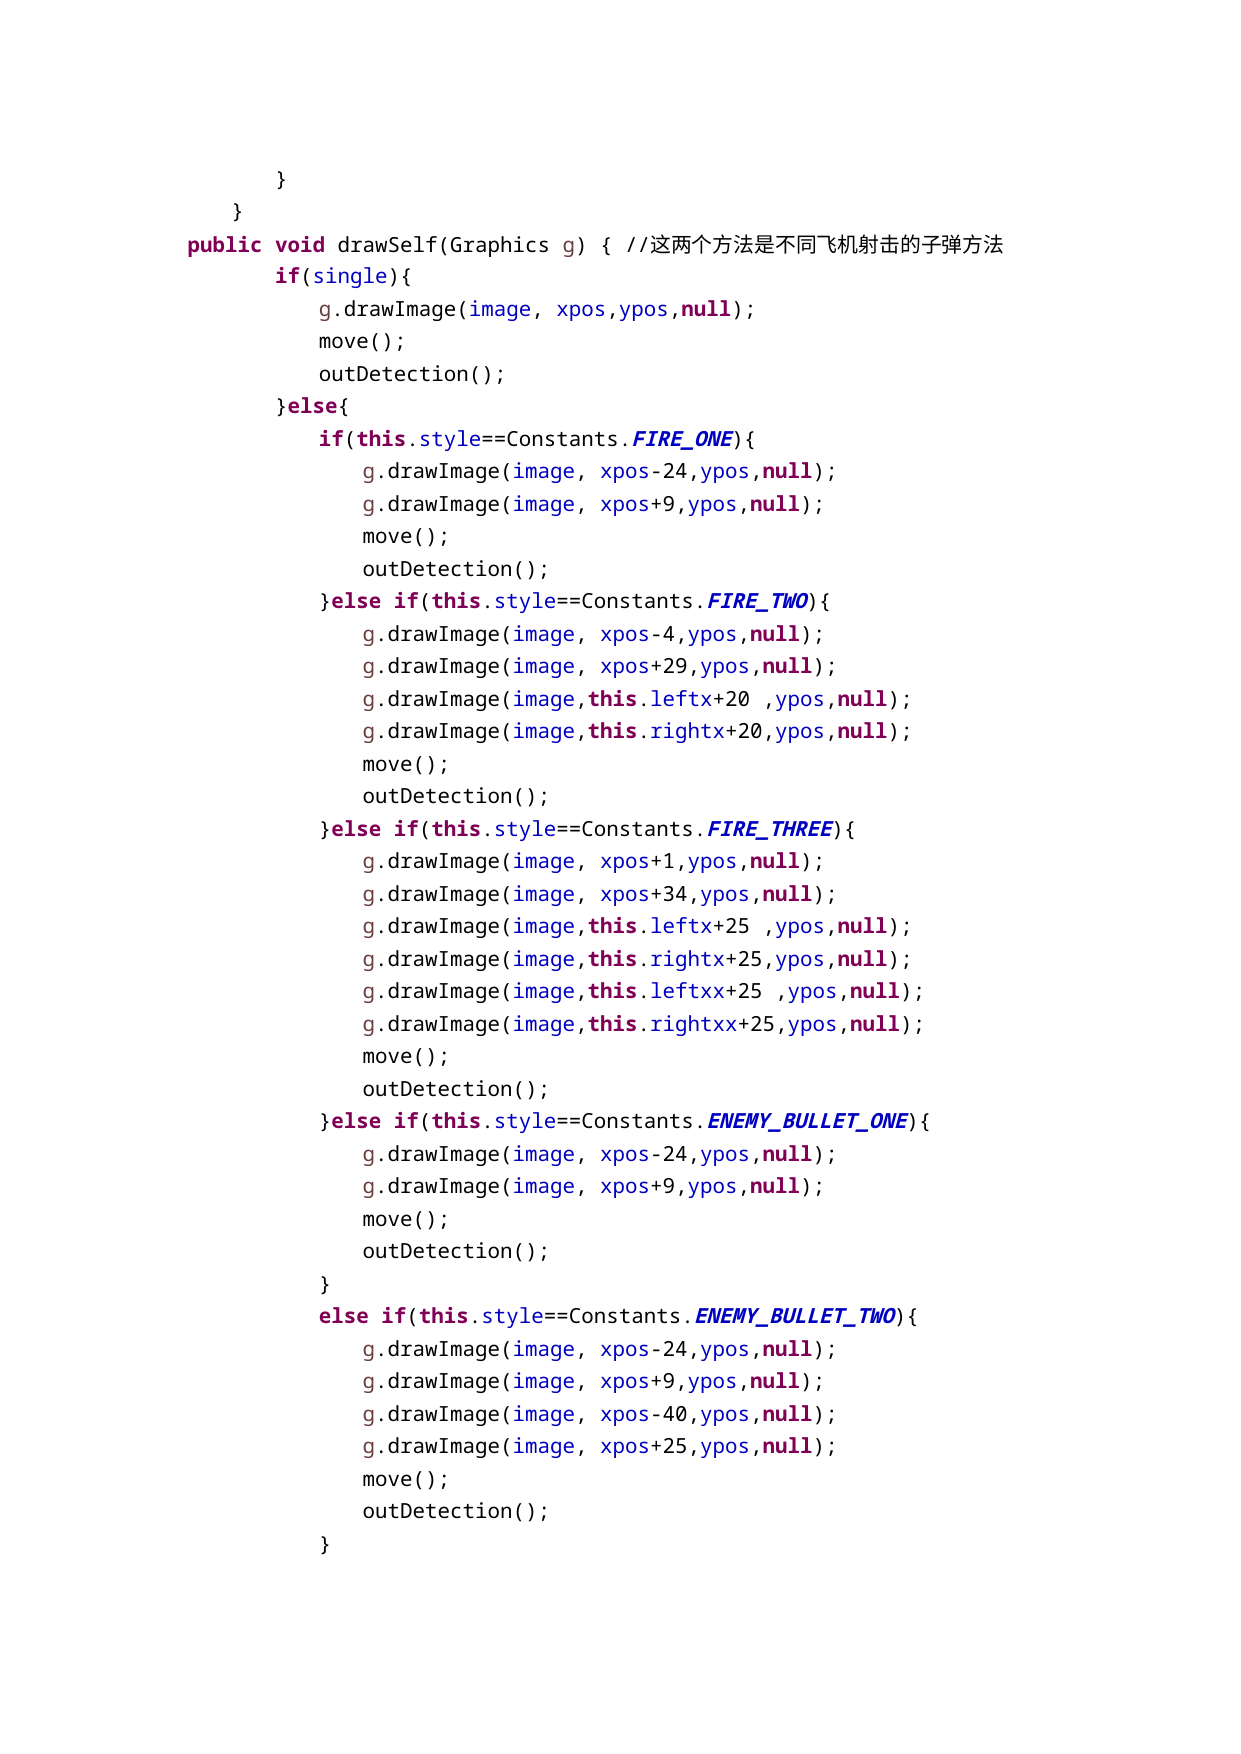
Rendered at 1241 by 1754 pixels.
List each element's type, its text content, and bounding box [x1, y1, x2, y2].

text move(); [187, 747, 1053, 779]
text g.drawImage(image, xpos-24,ypos,null); [187, 1137, 1053, 1169]
text move(); [187, 324, 1053, 357]
text g.drawImage(image, xpos-24,ypos,null); [187, 454, 1053, 487]
text move(); [187, 519, 1053, 552]
text g.drawImage(image, xpos+9,ypos,null); [187, 487, 1053, 519]
text g.drawImage(image, xpos+34,ypos,null); [187, 877, 1053, 909]
text move(); [187, 1202, 1053, 1234]
text g.drawImage(image,this.rightx+20,ypos,null); [187, 714, 1053, 747]
text outDetection(); [187, 1072, 1053, 1104]
text outDetection(); [187, 357, 1053, 389]
text g.drawImage(image,this.rightxx+25,ypos,null); [187, 1007, 1053, 1039]
text g.drawImage(image, xpos+29,ypos,null); [187, 649, 1053, 682]
text g.drawImage(image,this.leftx+20 ,ypos,null); [187, 682, 1053, 714]
text } [187, 1527, 1053, 1559]
text g.drawImage(image, xpos-24,ypos,null); [187, 1332, 1053, 1364]
text move(); [187, 1039, 1053, 1072]
text if(this.style==Constants.FIRE_ONE){ [187, 422, 1053, 454]
text public void drawSelf(Graphics g) { //这两个方法是不同飞机射击的子弹方法 [187, 227, 1053, 259]
text } [187, 162, 1053, 194]
text outDetection(); [187, 1494, 1053, 1527]
text g.drawImage(image, xpos+9,ypos,null); [187, 1169, 1053, 1202]
list } [187, 194, 1053, 227]
text outDetection(); [187, 1234, 1053, 1267]
text }else if(this.style==Constants.ENEMY_BULLET_ONE){ [187, 1104, 1053, 1137]
text }else if(this.style==Constants.FIRE_TWO){ [187, 584, 1053, 617]
text g.drawImage(image, xpos-40,ypos,null); [187, 1397, 1053, 1429]
text move(); [187, 1462, 1053, 1494]
text outDetection(); [187, 779, 1053, 812]
text g.drawImage(image,this.leftx+25 ,ypos,null); [187, 909, 1053, 942]
text g.drawImage(image,this.leftxx+25 ,ypos,null); [187, 974, 1053, 1007]
text if(single){ [187, 259, 1053, 292]
text g.drawImage(image, xpos-4,ypos,null); [187, 617, 1053, 649]
text outDetection(); [187, 552, 1053, 584]
text else if(this.style==Constants.ENEMY_BULLET_TWO){ [187, 1299, 1053, 1332]
text g.drawImage(image, xpos+25,ypos,null); [187, 1429, 1053, 1462]
text g.drawImage(image, xpos,ypos,null); [187, 292, 1053, 324]
text g.drawImage(image, xpos+9,ypos,null); [187, 1364, 1053, 1397]
text g.drawImage(image, xpos+1,ypos,null); [187, 844, 1053, 877]
text }else{ [187, 389, 1053, 422]
text g.drawImage(image,this.rightx+25,ypos,null); [187, 942, 1053, 974]
text }else if(this.style==Constants.FIRE_THREE){ [187, 812, 1053, 844]
text } [187, 1267, 1053, 1299]
